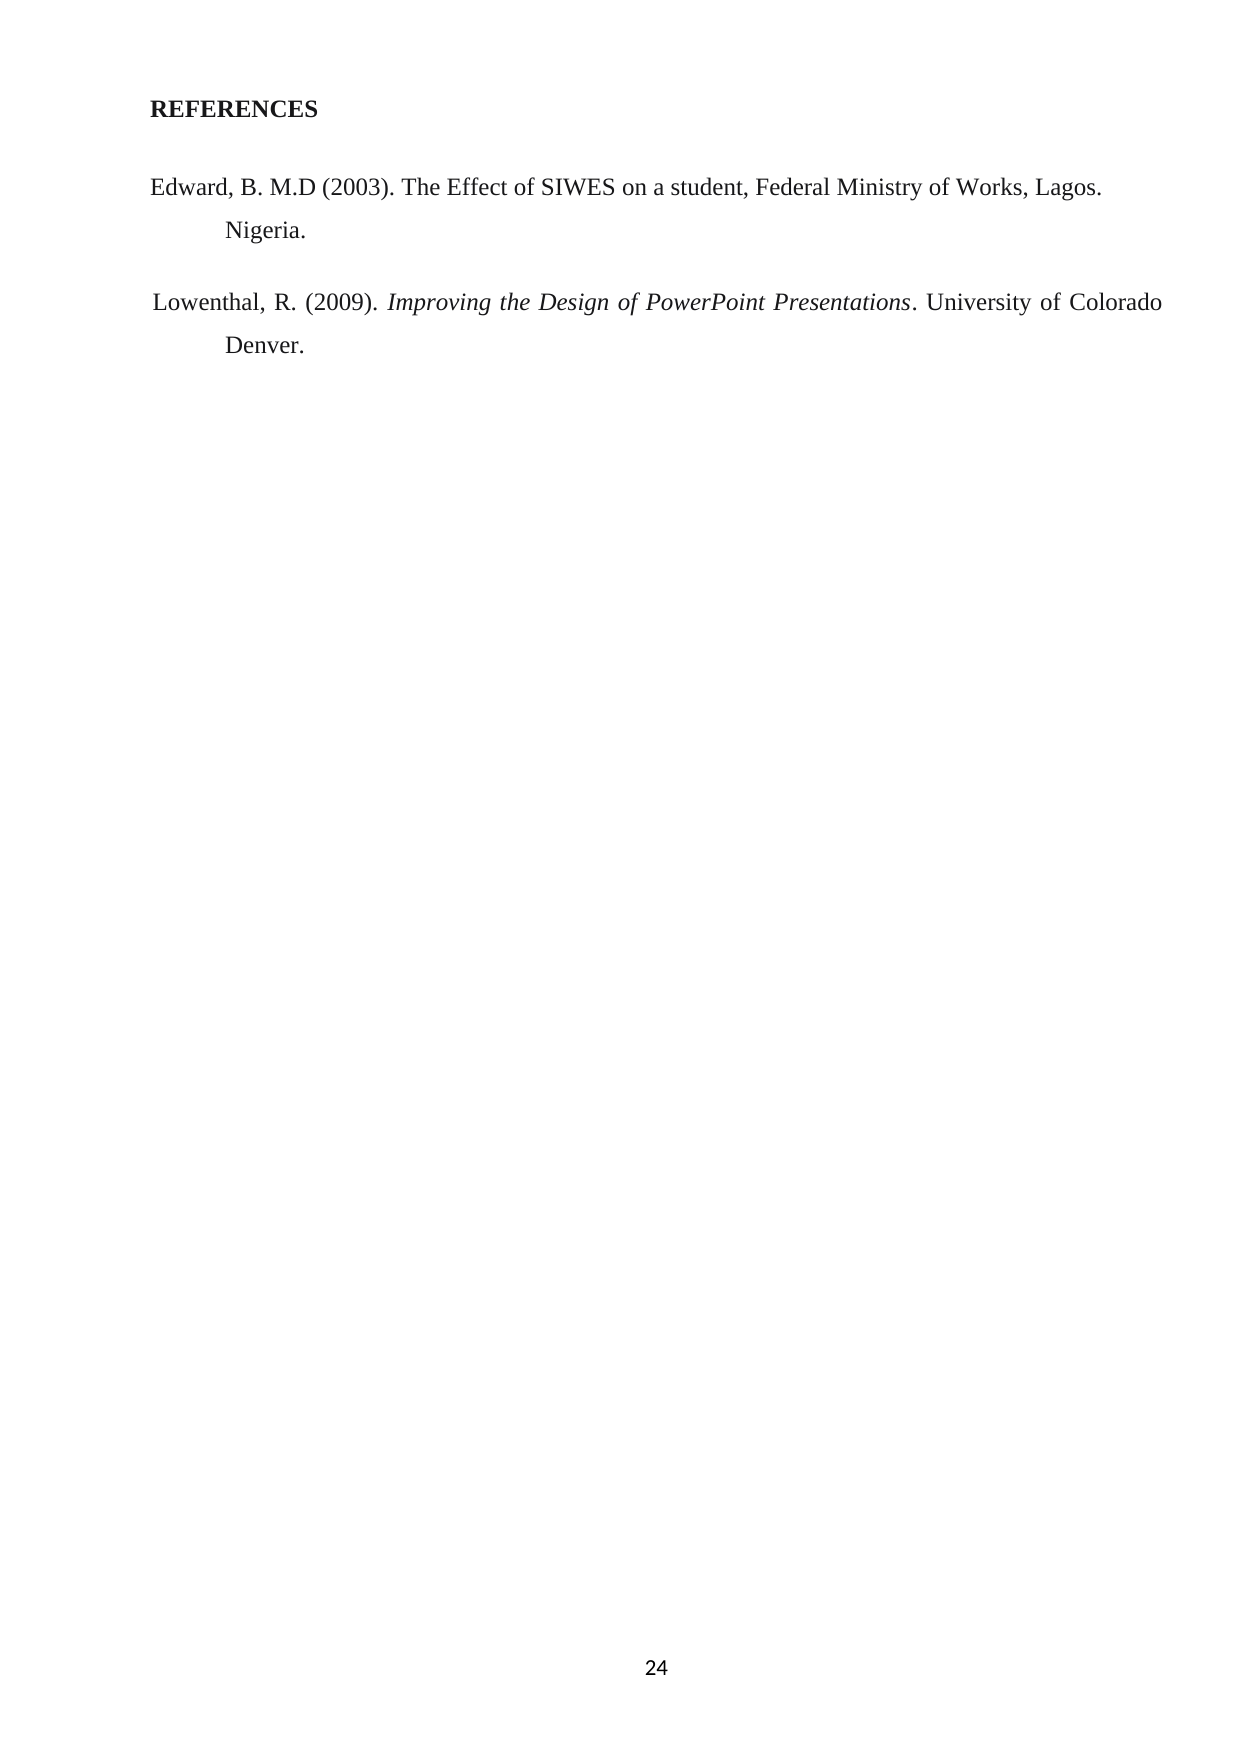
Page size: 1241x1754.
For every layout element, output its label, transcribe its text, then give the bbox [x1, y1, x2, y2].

text Edward, B. M.D (2003). The Effect of SIWES on a student, Federal Ministry of Works, Lagos. Nigeria. [150, 172, 1162, 244]
text Lowenthal, R. (2009). Improving the Design of PowerPoint Presentations. University of Colorado Denver. [152, 287, 1162, 359]
text REFERENCES [150, 94, 1162, 122]
